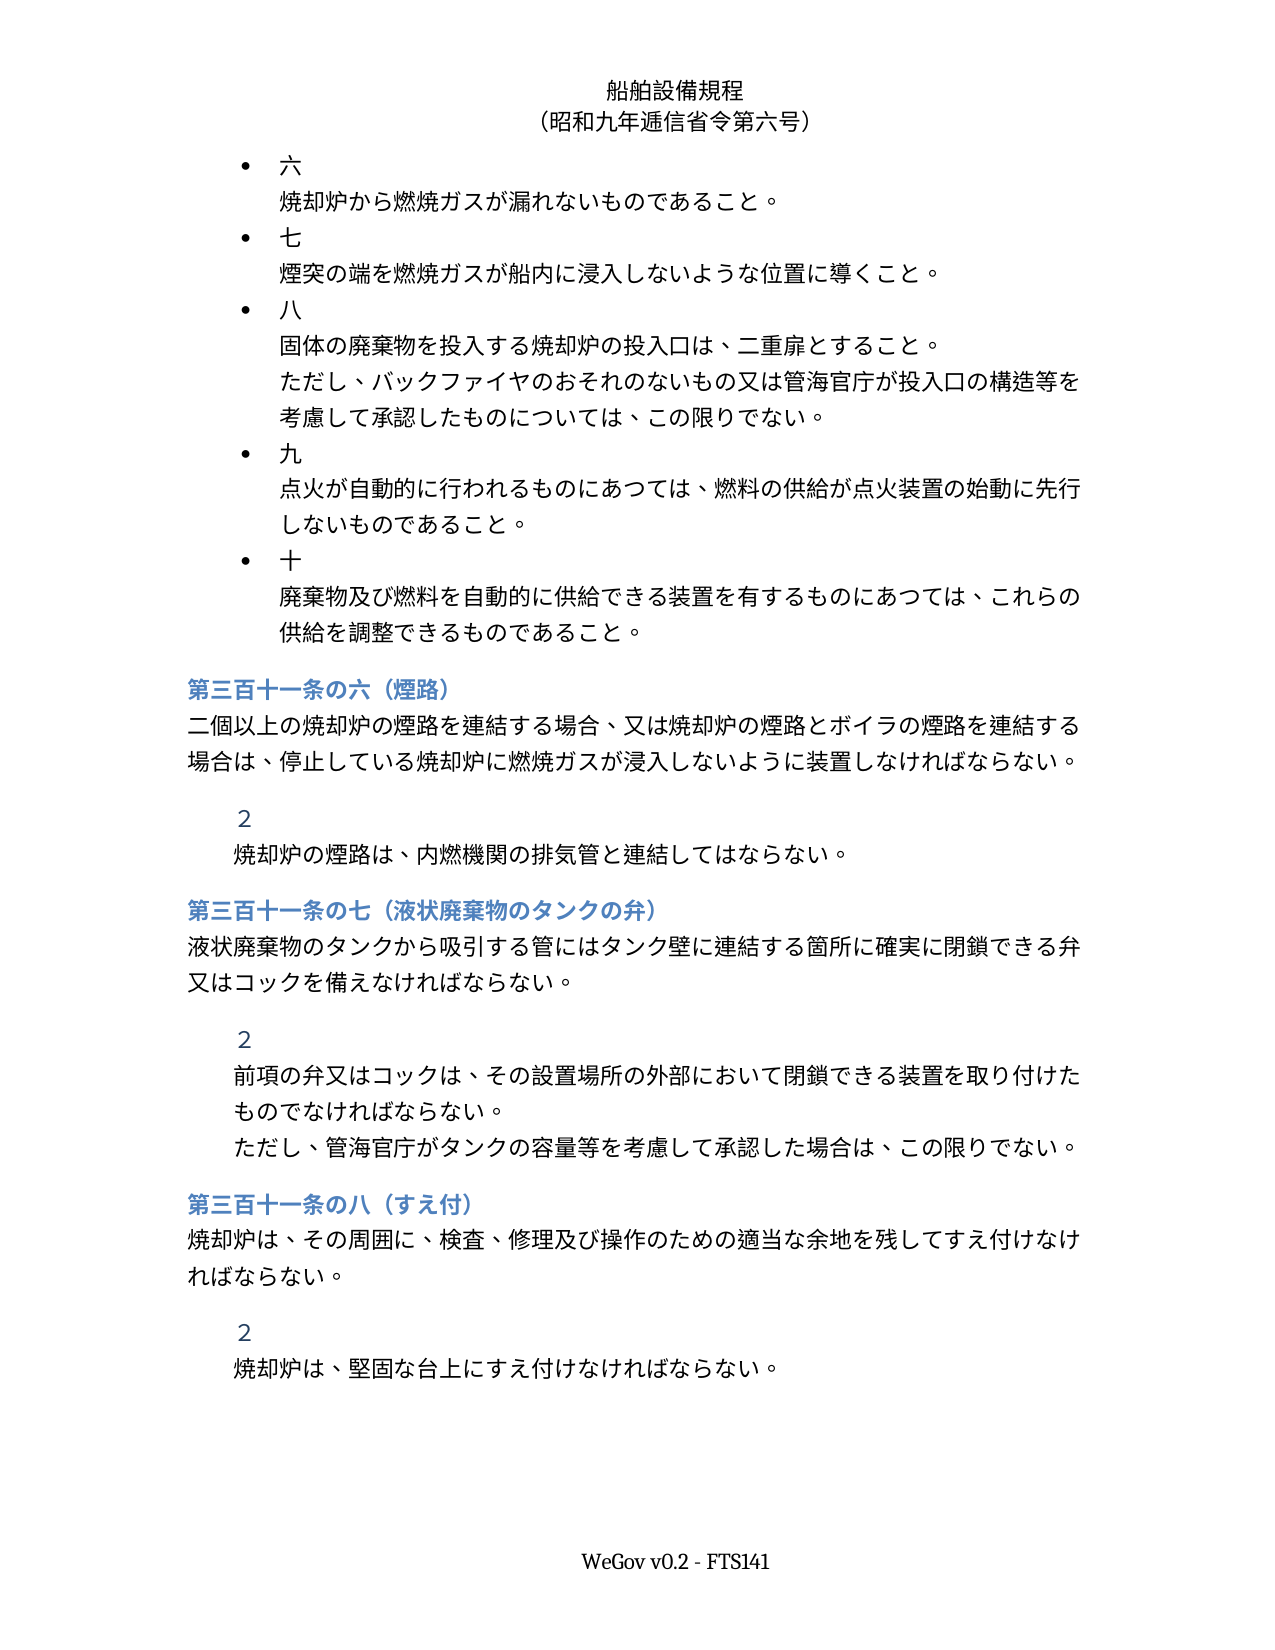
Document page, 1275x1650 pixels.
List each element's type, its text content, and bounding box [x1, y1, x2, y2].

subtitle ２ [233, 1317, 1087, 1348]
subtitle ２ [233, 1024, 1087, 1055]
subtitle 第三百十一条の六（煙路） [187, 674, 1087, 705]
text 焼却炉は、その周囲に、検査、修理及び操作のための適当な余地を残してすえ付けなければならない。 [187, 1224, 1087, 1292]
text 焼却炉の煙路は、内燃機関の排気管と連結してはならない。 [233, 838, 1087, 870]
list 七 煙突の端を燃焼ガスが船内に浸入しないような位置に導くこと。 [242, 222, 1087, 289]
text 焼却炉は、堅固な台上にすえ付けなければならない。 [233, 1353, 1087, 1384]
list 六 焼却炉から燃焼ガスが漏れないものであること。 [242, 150, 1087, 217]
subtitle ２ [233, 803, 1087, 834]
text 液状廃棄物のタンクから吸引する管にはタンク壁に連結する箇所に確実に閉鎖できる弁又はコックを備えなければならない。 [187, 931, 1087, 998]
list 九 点火が自動的に行われるものにあつては、燃料の供給が点火装置の始動に先行しないものであること。 [242, 437, 1087, 541]
text 二個以上の焼却炉の煙路を連結する場合、又は焼却炉の煙路とボイラの煙路を連結する場合は、停止している焼却炉に燃焼ガスが浸入しないように装置しなければならない。 [187, 710, 1087, 777]
subtitle 第三百十一条の七（液状廃棄物のタンクの弁） [187, 895, 1087, 927]
list 十 廃棄物及び燃料を自動的に供給できる装置を有するものにあつては、これらの供給を調整できるものであること。 [242, 545, 1087, 648]
subtitle 第三百十一条の八（すえ付） [187, 1188, 1087, 1220]
text 前項の弁又はコックは、その設置場所の外部において閉鎖できる装置を取り付けたものでなければならない。 ただし、管海官庁がタンクの容量等を考慮して承認した場合は、この限りでない。 [233, 1060, 1087, 1163]
list 八 固体の廃棄物を投入する焼却炉の投入口は、二重扉とすること。 ただし、バックファイヤのおそれのないもの又は管海官庁が投入口の構造等を考慮して承認したものについては、この限りでない。 [242, 294, 1087, 433]
